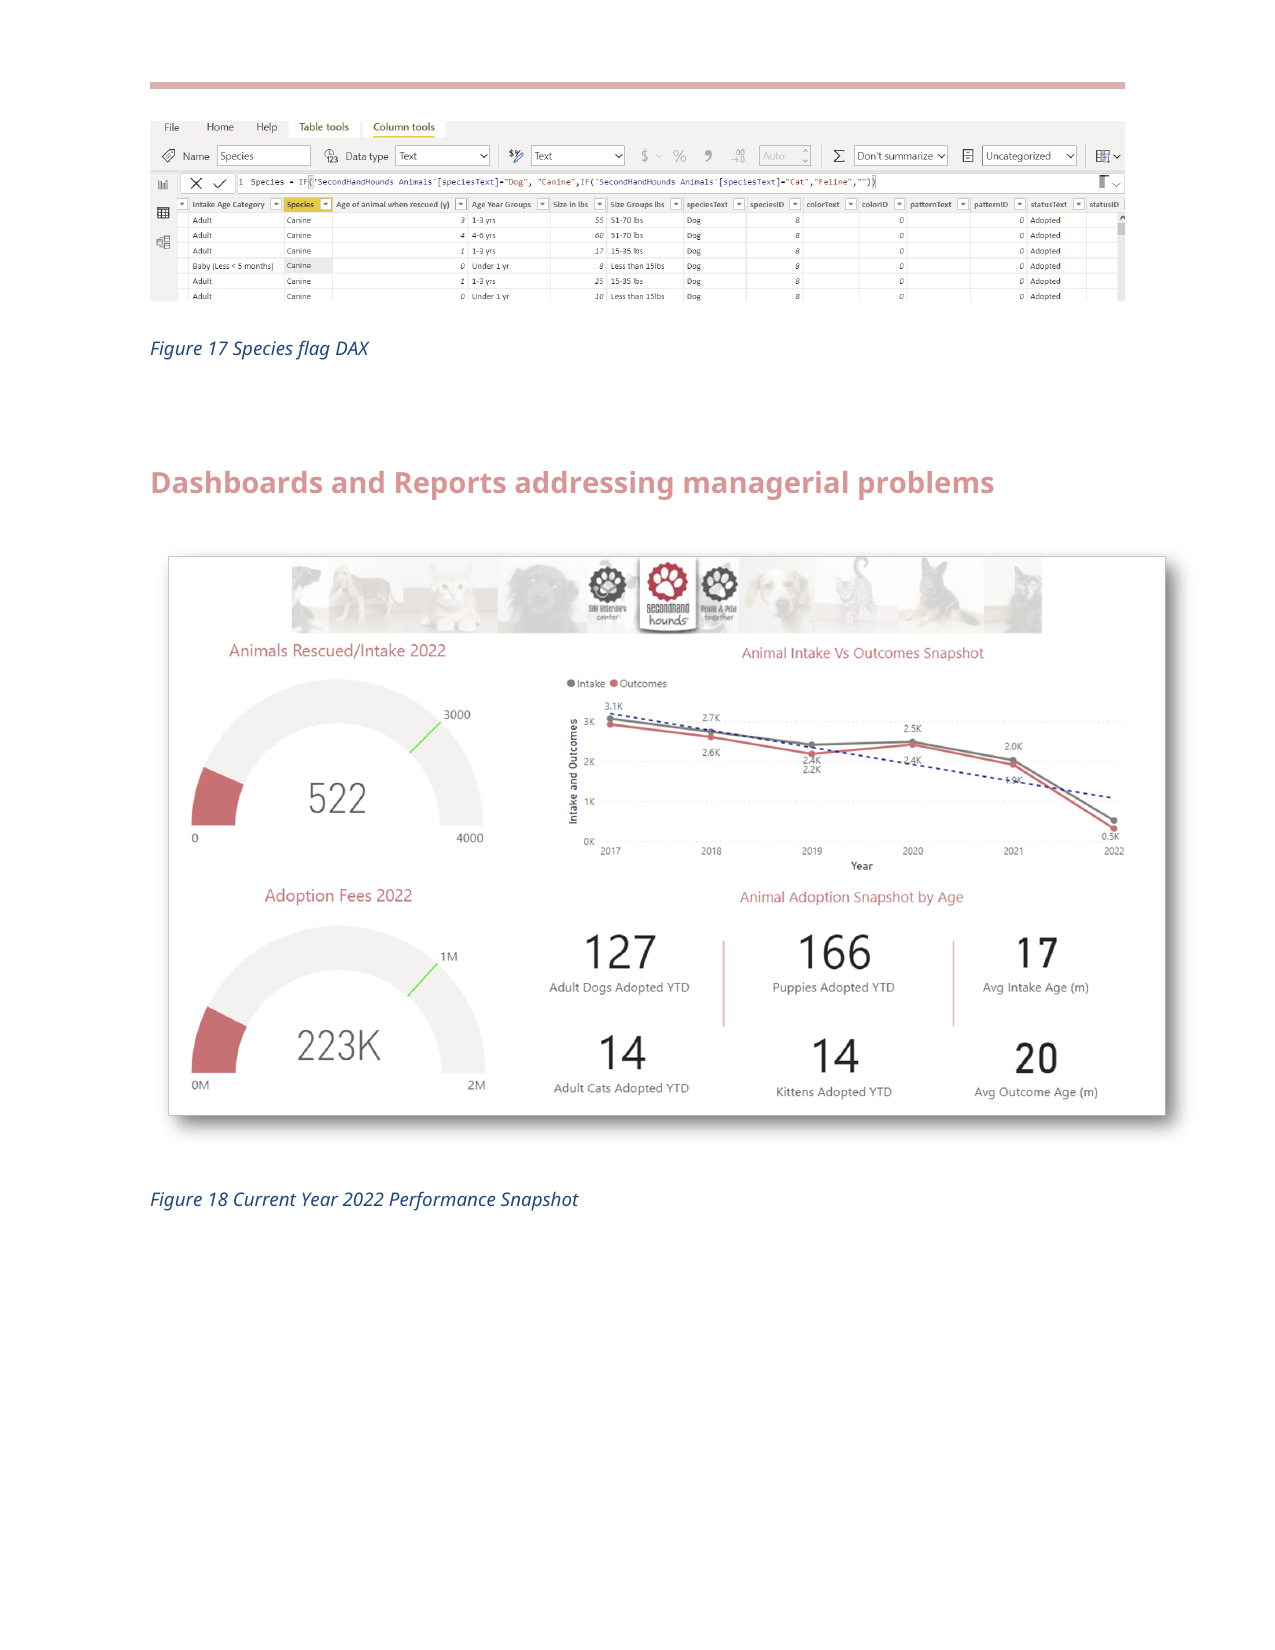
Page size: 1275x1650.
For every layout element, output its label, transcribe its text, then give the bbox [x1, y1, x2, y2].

picture [150, 121, 1125, 301]
picture [150, 82, 1125, 89]
picture [150, 538, 1202, 1152]
text Dashboards and Reports addressing managerial problems [150, 462, 1125, 502]
text Figure 18 Current Year 2022 Performance Snapshot [150, 1186, 1125, 1212]
text Figure 17 Species flag DAX [150, 335, 1125, 360]
